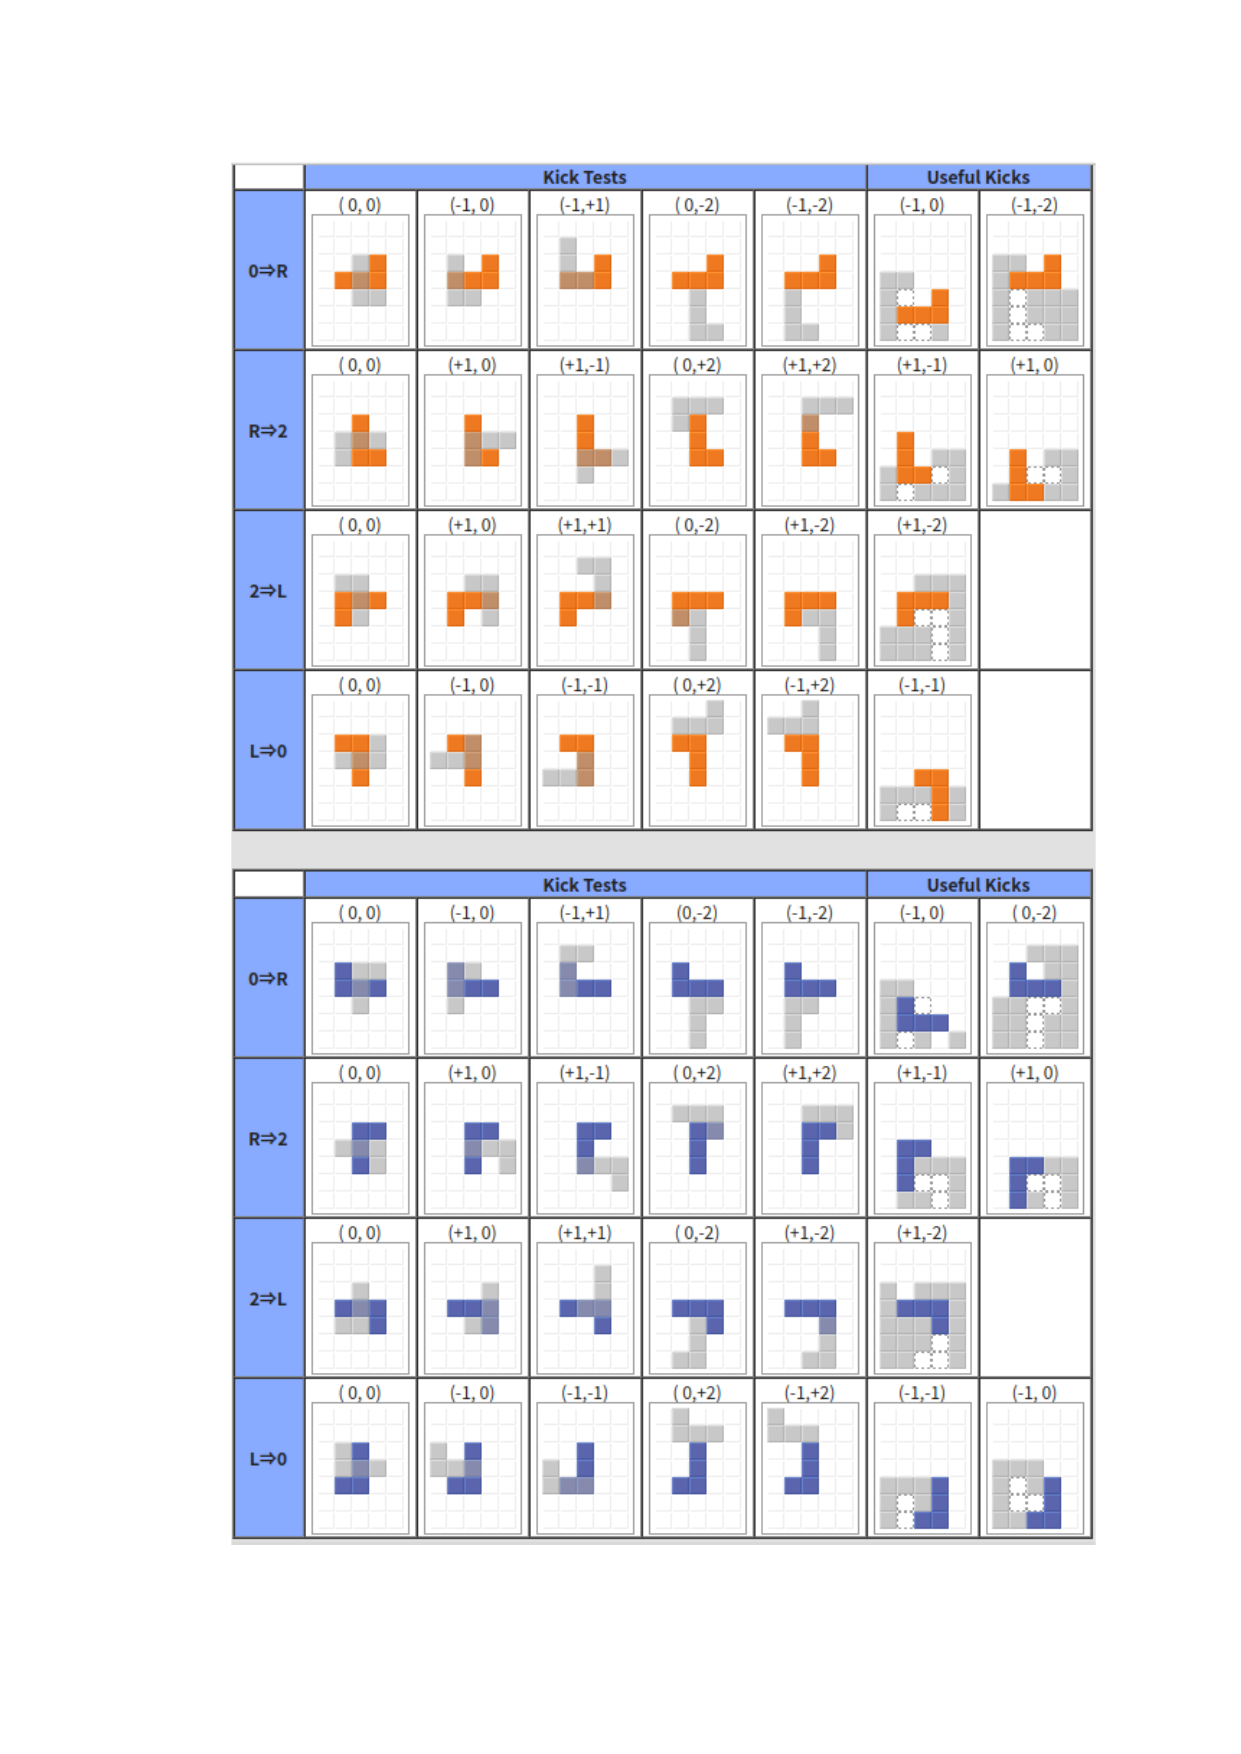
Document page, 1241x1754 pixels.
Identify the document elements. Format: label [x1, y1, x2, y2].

picture [231, 162, 1096, 1545]
